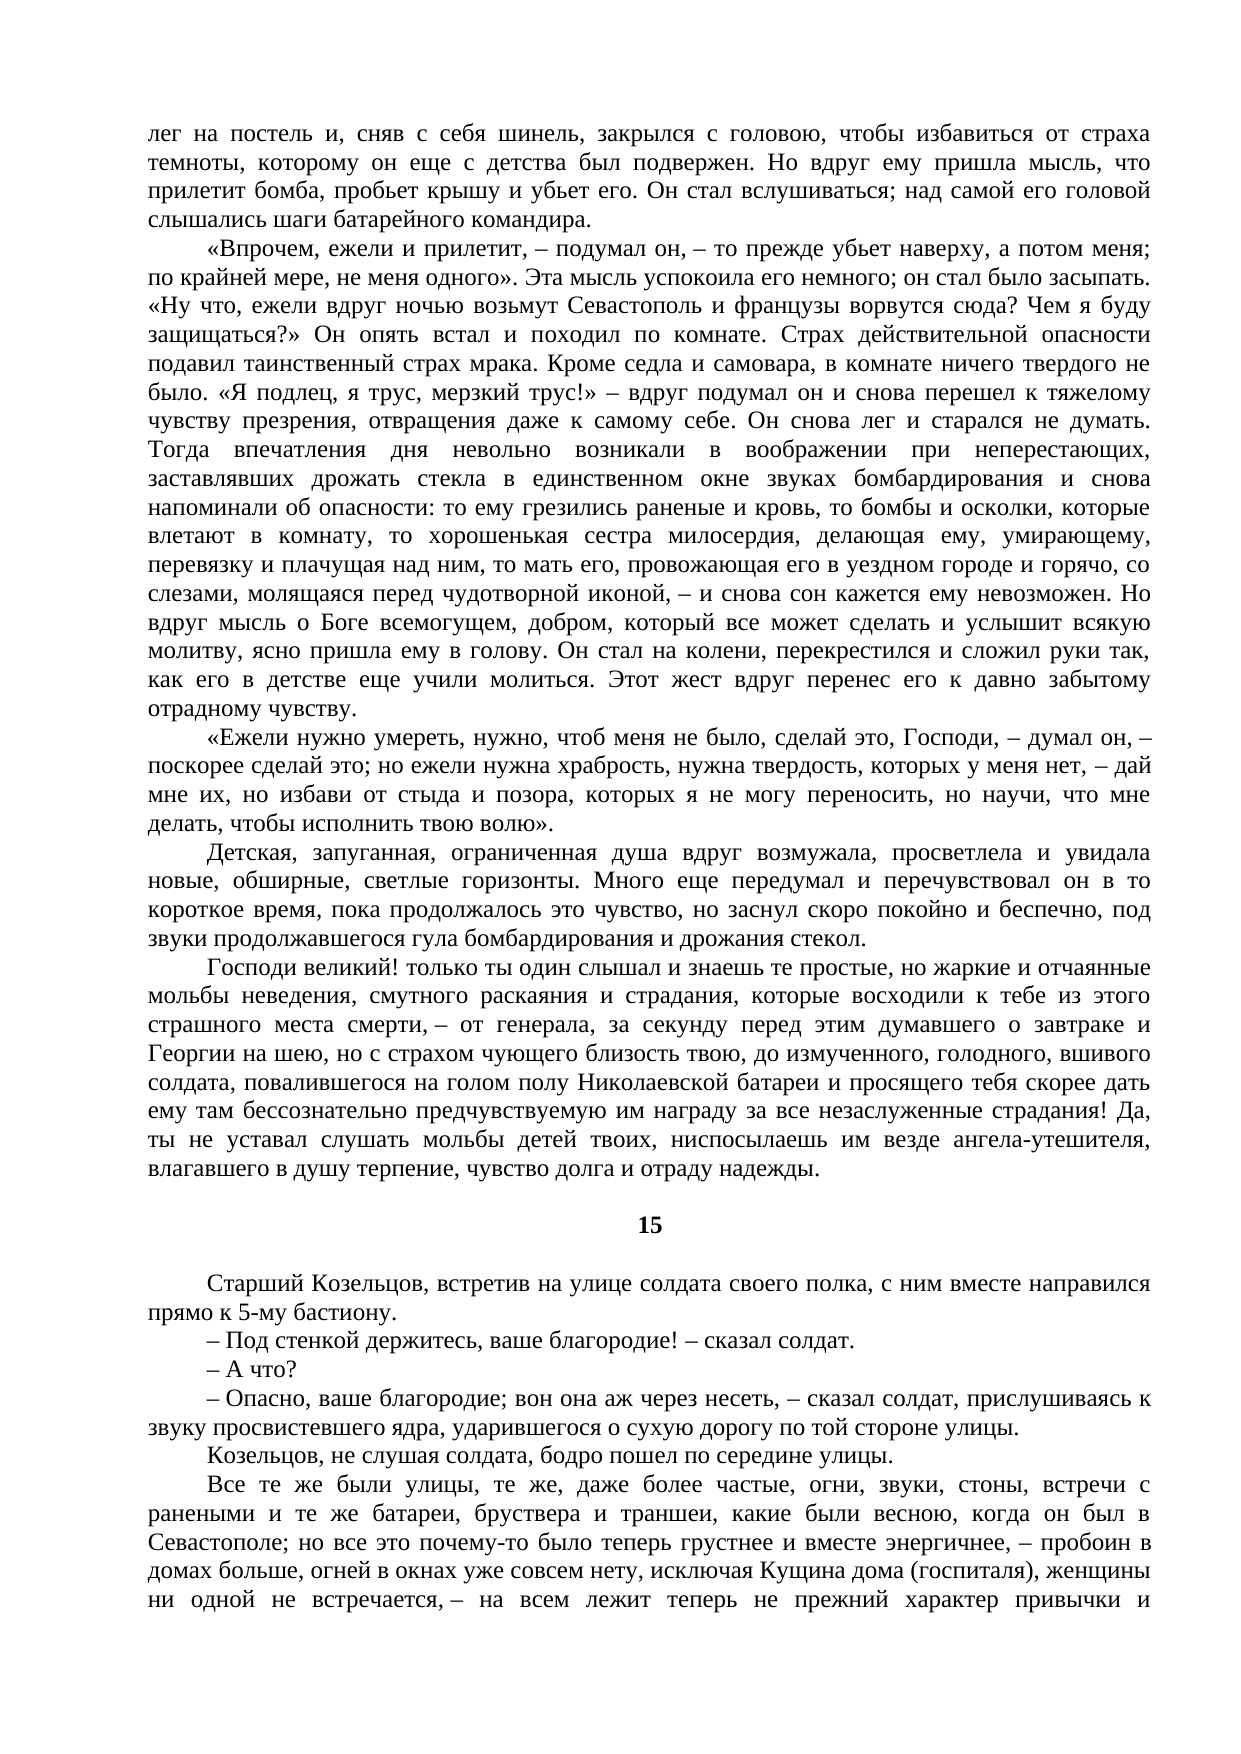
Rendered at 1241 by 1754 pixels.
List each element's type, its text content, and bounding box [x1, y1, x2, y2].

text Старший Козельцов, встретив на улице солдата своего полка, с ним вместе направился прямо к 5-му бастиону. [148, 1268, 1152, 1326]
text «Ежели нужно умереть, нужно, чтоб меня не было, сделай это, Господи, – думал он, – поскорее сделай это; но ежели нужна храбрость, нужна твердость, которых у меня нет, – дай мне их, но избави от стыда и позора, которых я не могу переносить, но научи, что мне делать, чтобы исполнить твою волю». [148, 722, 1152, 837]
text Господи великий! только ты один слышал и знаешь те простые, но жаркие и отчаянные мольбы неведения, смутного раскаяния и страдания, которые восходили к тебе из этого страшного места смерти, – от генерала, за секунду перед этим думавшего о завтраке и Георгии на шею, но с страхом чующего близость твою, до измученного, голодного, вшивого солдата, повалившегося на голом полу Николаевской батареи и просящего тебя скорее дать ему там бессознательно предчувствуемую им награду за все незаслуженные страдания! Да, ты не уставал слушать мольбы детей твоих, ниспосылаешь им везде ангела-утешителя, влагавшего в душу терпение, чувство долга и отраду надежды. [148, 952, 1152, 1182]
text – Опасно, ваше благородие; вон она аж через несеть, – сказал солдат, прислушиваясь к звуку просвистевшего ядра, ударившегося о сухую дорогу по той стороне улицы. [148, 1383, 1152, 1441]
text Козельцов, не слушая солдата, бодро пошел по середине улицы. [148, 1441, 1152, 1469]
subtitle 15 [148, 1211, 1152, 1239]
text – А что? [148, 1354, 1152, 1383]
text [148, 118, 1152, 233]
text Детская, запуганная, ограниченная душа вдруг возмужала, просветлела и увидала новые, обширные, светлые горизонты. Много еще передумал и перечувствовал он в то короткое время, пока продолжалось это чувство, но заснул скоро покойно и беспечно, под звуки продолжавшегося гула бомбардирования и дрожания стекол. [148, 837, 1152, 952]
text «Впрочем, ежели и прилетит, – подумал он, – то прежде убьет наверху, а потом меня; по крайней мере, не меня одного». Эта мысль успокоила его немного; он стал было засыпать. «Ну что, ежели вдруг ночью возьмут Севастополь и французы ворвутся сюда? Чем я буду защищаться?» Он опять встал и походил по комнате. Страх действительной опасности подавил таинственный страх мрака. Кроме седла и самовара, в комнате ничего твердого не было. «Я подлец, я трус, мерзкий трус!» – вдруг подумал он и снова перешел к тяжелому чувству презрения, отвращения даже к самому себе. Он снова лег и старался не думать. Тогда впечатления дня невольно возникали в воображении при неперестающих, заставлявших дрожать стекла в единственном окне звуках бомбардирования и снова напоминали об опасности: то ему грезились раненые и кровь, то бомбы и осколки, которые влетают в комнату, то хорошенькая сестра милосердия, делающая ему, умирающему, перевязку и плачущая над ним, то мать его, провожающая его в уездном городе и горячо, со слезами, молящаяся перед чудотворной иконой, – и снова сон кажется ему невозможен. Но вдруг мысль о Боге всемогущем, добром, который все может сделать и услышит всякую молитву, ясно пришла ему в голову. Он стал на колени, перекрестился и сложил руки так, как его в детстве еще учили молиться. Этот жест вдруг перенес его к давно забытому отрадному чувству. [148, 233, 1152, 722]
text – Под стенкой держитесь, ваше благородие! – сказал солдат. [148, 1326, 1152, 1354]
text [148, 1469, 1152, 1613]
